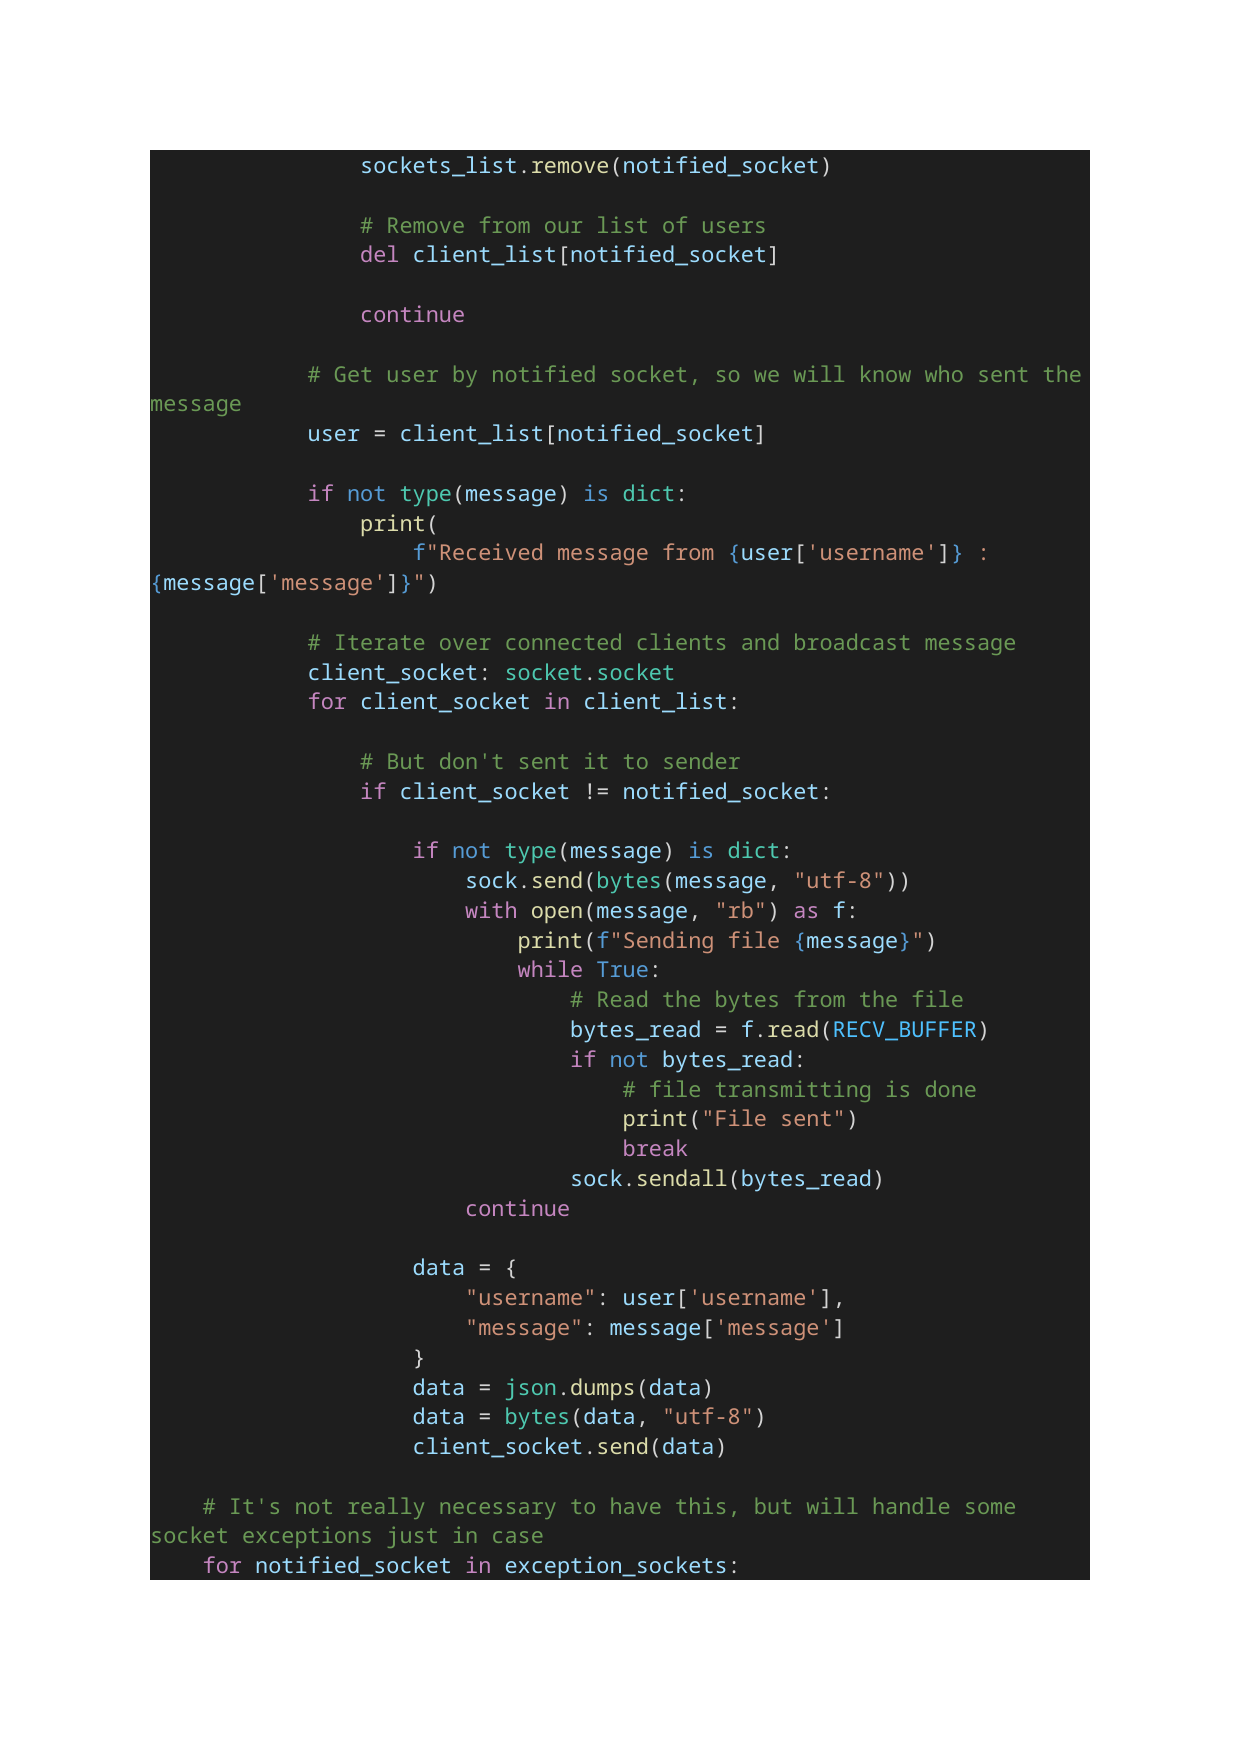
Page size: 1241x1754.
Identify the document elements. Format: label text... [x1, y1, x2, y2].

text del client_list[notified_socket] [150, 239, 1090, 269]
text for client_socket in client_list: [150, 686, 1090, 716]
text if not type(message) is dict: [150, 478, 1090, 507]
text print("File sent") [150, 1103, 1090, 1133]
text f"Received message from {user['username']} : {message['message']}") [150, 537, 1090, 597]
text sock.send(bytes(message, "utf-8")) [150, 865, 1090, 895]
text break [150, 1133, 1090, 1163]
text } [150, 1342, 1090, 1371]
text continue [150, 1193, 1090, 1222]
text if not bytes_read: [150, 1044, 1090, 1073]
text # Get user by notified socket, so we will know who sent the message [150, 358, 1090, 418]
text data = { [150, 1252, 1090, 1282]
text # Iterate over connected clients and broadcast message [150, 627, 1090, 656]
text if client_socket != notified_socket: [150, 776, 1090, 805]
text client_socket.send(data) [150, 1431, 1090, 1461]
text for notified_socket in exception_sockets: [150, 1550, 1090, 1580]
text # Read the bytes from the file [150, 984, 1090, 1014]
text while True: [150, 954, 1090, 984]
text print(f"Sending file {message}") [150, 924, 1090, 954]
text # But don't sent it to sender [150, 746, 1090, 776]
text "username": user['username'], [150, 1282, 1090, 1312]
text continue [150, 299, 1090, 329]
text if not type(message) is dict: [150, 835, 1090, 865]
text sock.sendall(bytes_read) [150, 1163, 1090, 1193]
text # It's not really necessary to have this, but will handle some socket exceptions just in case [150, 1491, 1090, 1550]
text print( [150, 507, 1090, 537]
text sockets_list.remove(notified_socket) [150, 150, 1090, 180]
text with open(message, "rb") as f: [150, 895, 1090, 924]
text data = json.dumps(data) [150, 1371, 1090, 1401]
text data = bytes(data, "utf-8") [150, 1401, 1090, 1431]
text bytes_read = f.read(RECV_BUFFER) [150, 1014, 1090, 1044]
text "message": message['message'] [150, 1312, 1090, 1342]
text # Remove from our list of users [150, 209, 1090, 239]
text user = client_list[notified_socket] [150, 418, 1090, 448]
text client_socket: socket.socket [150, 656, 1090, 686]
text # file transmitting is done [150, 1073, 1090, 1103]
